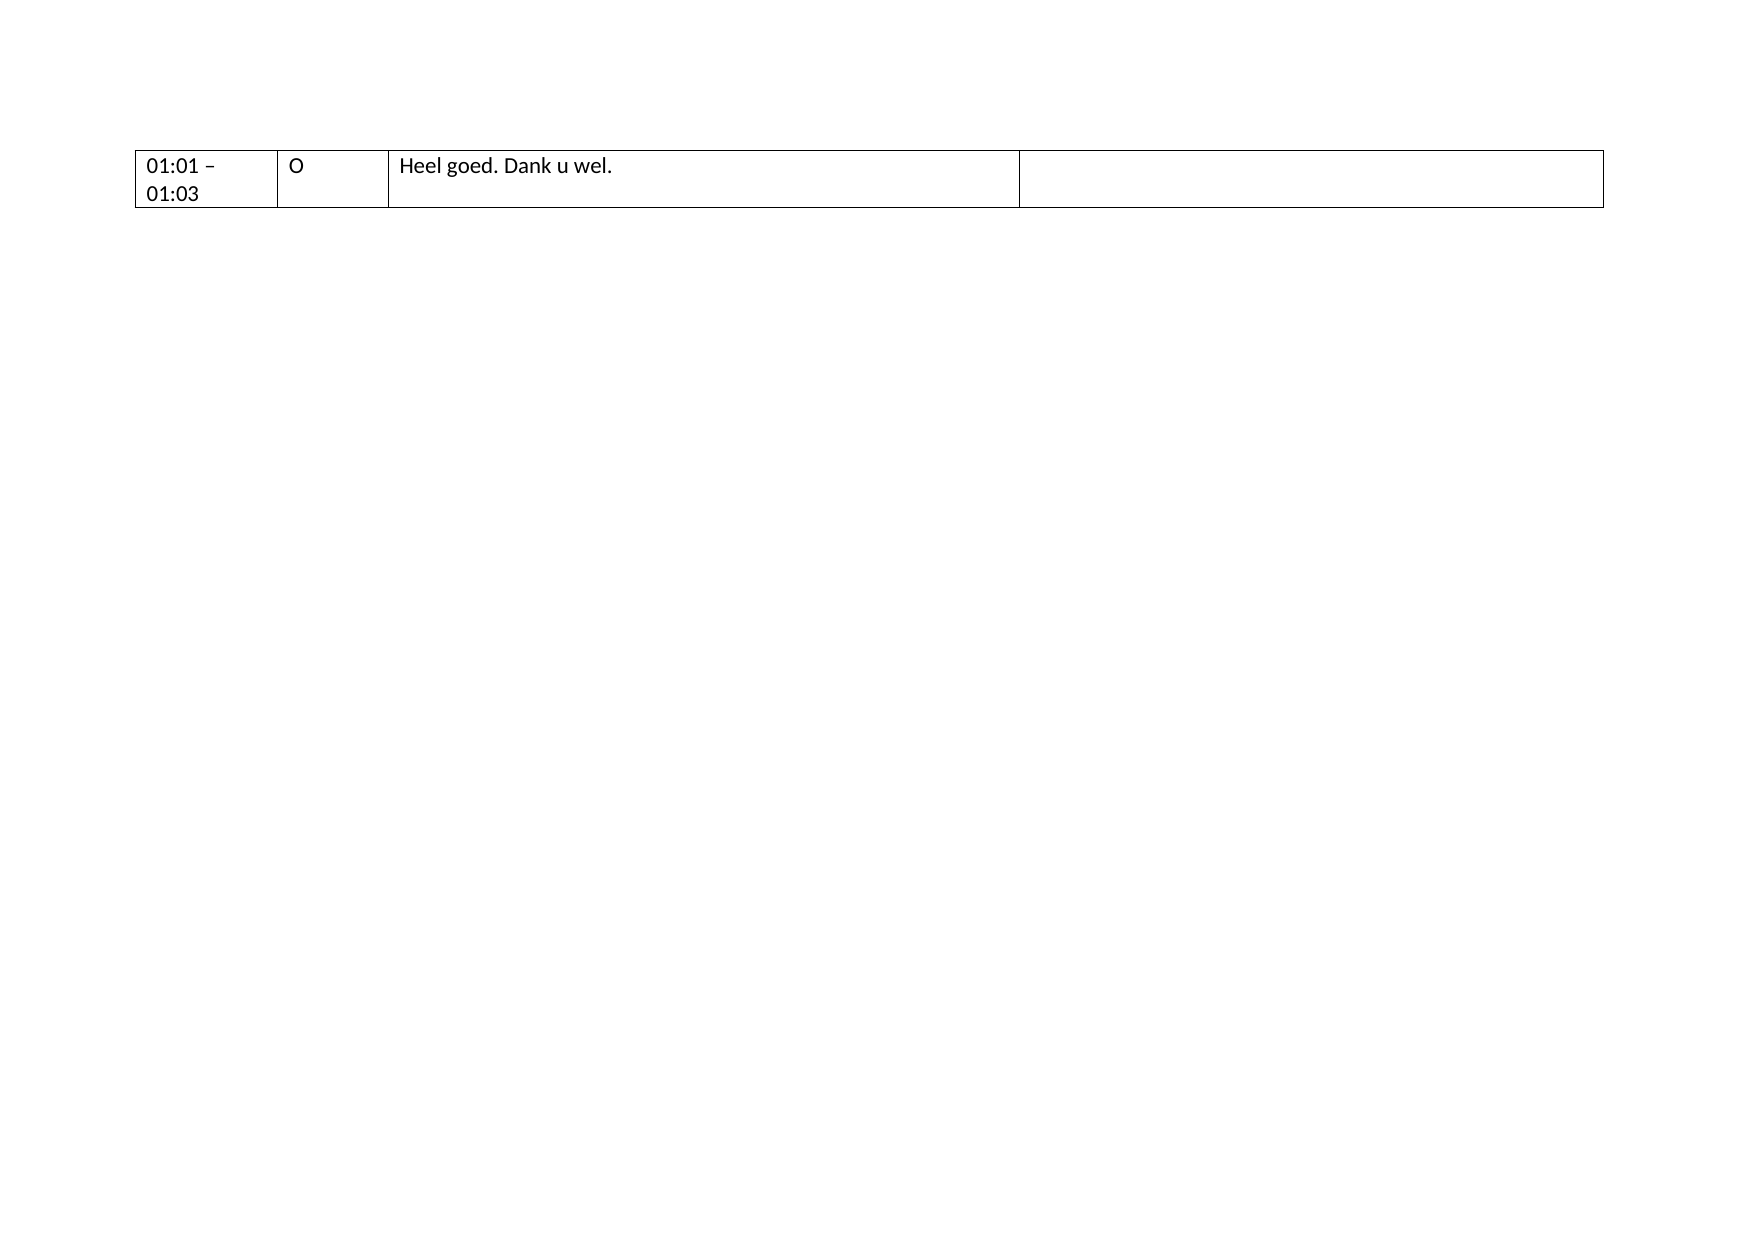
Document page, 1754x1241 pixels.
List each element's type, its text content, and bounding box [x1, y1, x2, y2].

table_cell [1020, 151, 1603, 207]
table_cell 01:01 – 01:03 [136, 151, 277, 207]
table_cell Heel goed. Dank u wel. [389, 151, 1019, 207]
table_cell O [278, 151, 388, 207]
